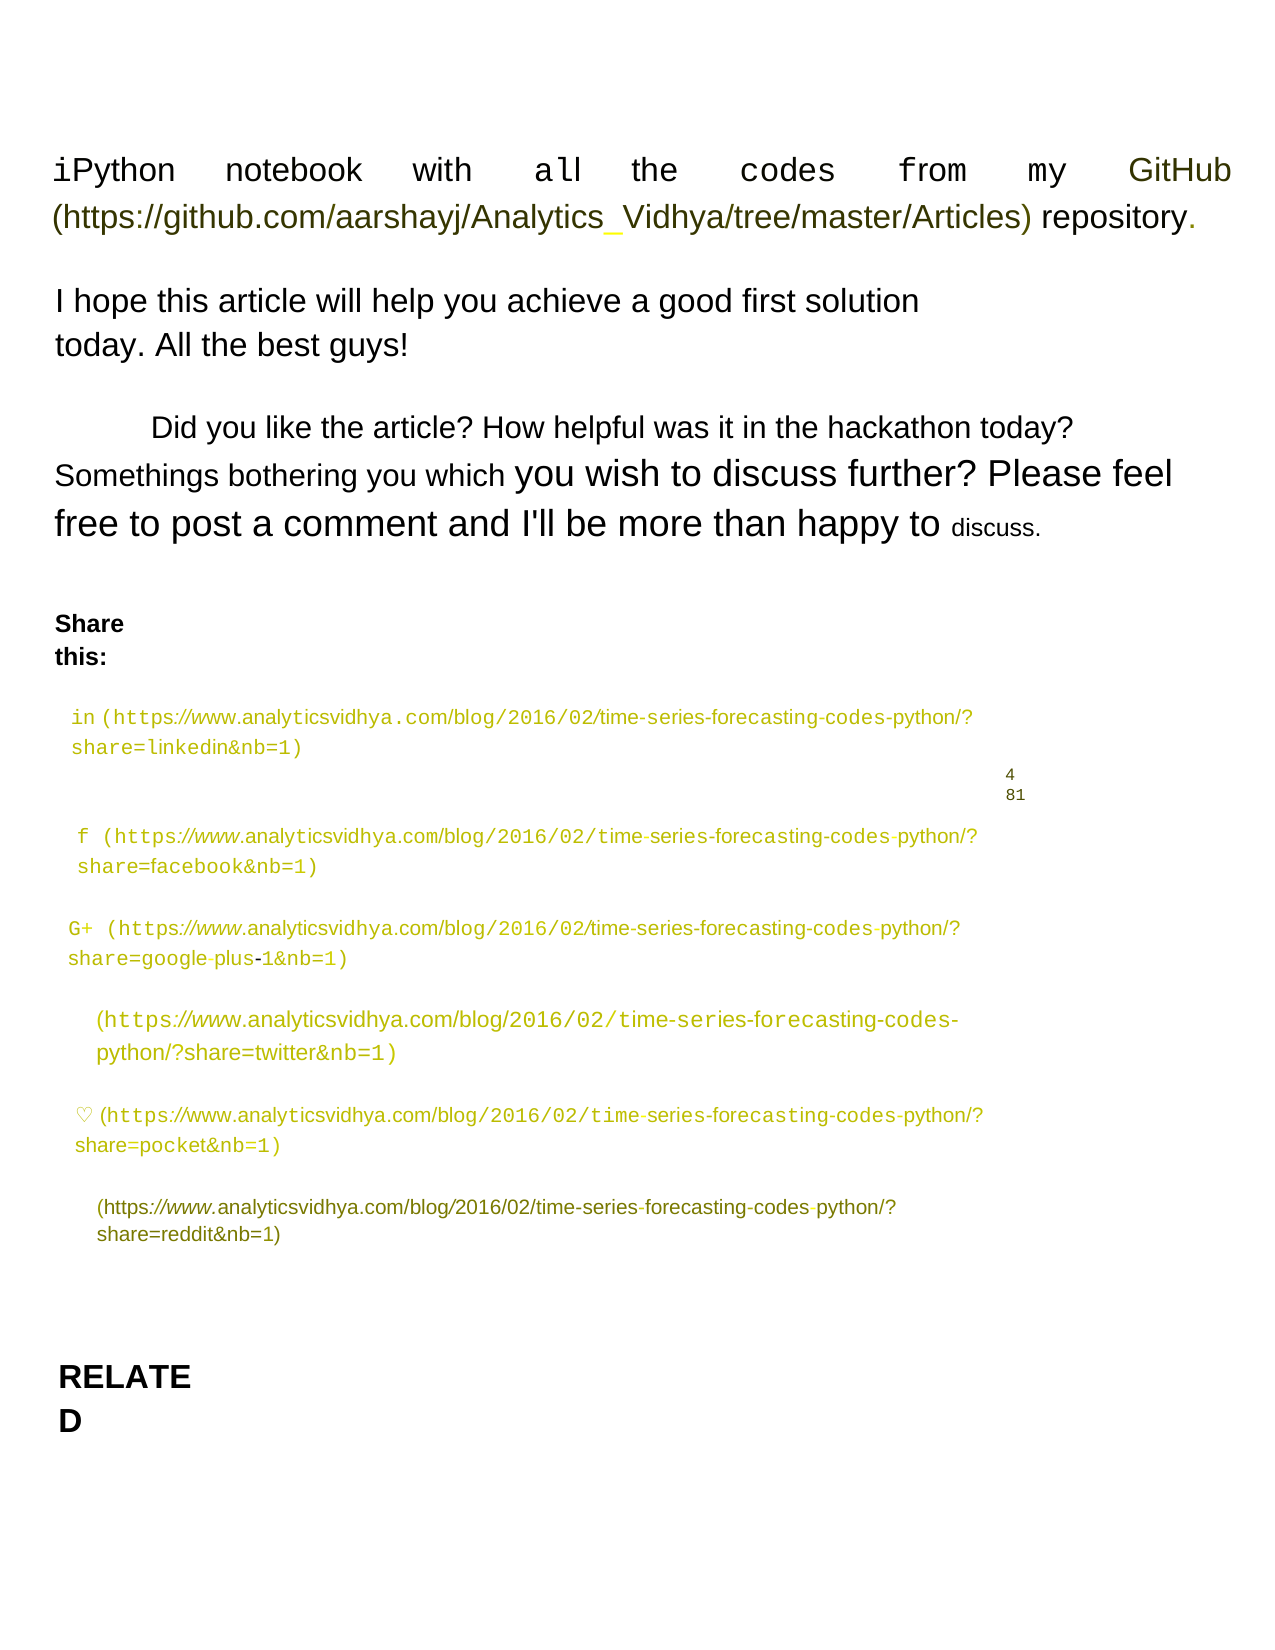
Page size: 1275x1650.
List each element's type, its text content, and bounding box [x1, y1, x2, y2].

text I hope this article will help you achieve a good first solution today. All the best guys! [55, 281, 1020, 363]
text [52, 150, 1232, 236]
text G+ (https://www.analyticsvidhya.com/blog/2016/02/time-series-forecasting-codes-python/?share=google-plus-1&nb=1) [68, 916, 1072, 971]
text (https://www.analyticsvidhya.com/blog/2016/02/time-series-forecasting-codes-python/?share=twitter&nb=1) [96, 1006, 1002, 1067]
text Did you like the article? How helpful was it in the hackathon today? Somethings bothering you which you wish to discuss further? Please feel free to post a comment and I'll be more than happy to discuss. [54, 409, 1205, 544]
text ♡ (https://www.analyticsvidhya.com/blog/2016/02/time-series-forecasting-codes-python/?share=pocket&nb=1) [75, 1103, 1009, 1158]
text RELATED [58, 1357, 206, 1439]
text 481 [1005, 764, 1028, 805]
text (https://www.analyticsvidhya.com/blog/2016/02/time-series-forecasting-codes-python/?share=reddit&nb=1) [97, 1195, 1001, 1246]
text Share this: [54, 609, 136, 671]
text f (https://www.analyticsvidhya.com/blog/2016/02/time-series-forecasting-codes-python/?share=facebook&nb=1) [77, 824, 1030, 879]
text in (https://www.analyticsvidhya.com/blog/2016/02/time-series-forecasting-codes-python/?share=linkedin&nb=1) [71, 705, 1020, 760]
